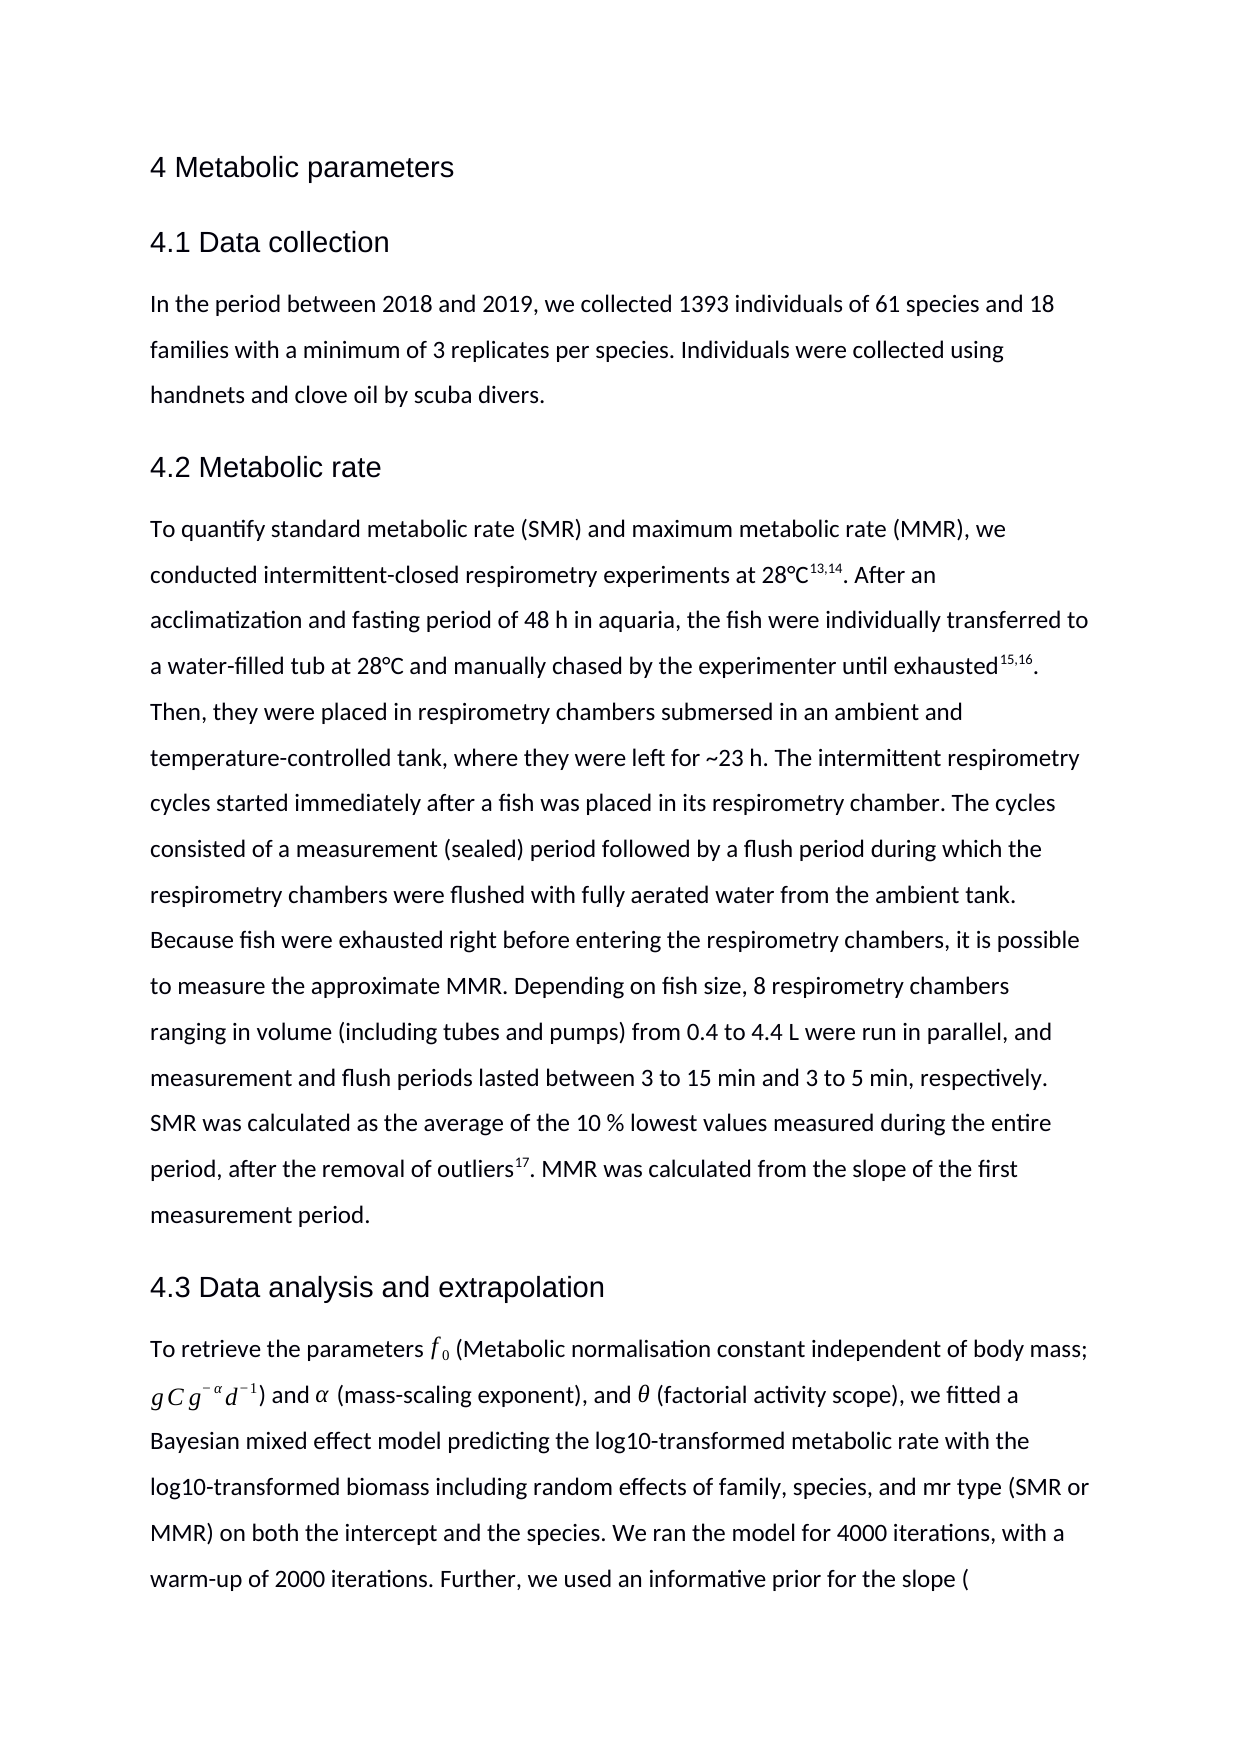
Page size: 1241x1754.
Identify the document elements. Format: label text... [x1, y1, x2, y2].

subtitle 4 Metabolic parameters [150, 150, 1090, 183]
text To quantify standard metabolic rate (SMR) and maximum metabolic rate (MMR), we conducted intermittent-closed respirometry experiments at 28°C13,14. After an acclimatization and fasting period of 48 h in aquaria, the fish were individually transferred to a water-filled tub at 28°C and manually chased by the experimenter until exhausted15,16. Then, they were placed in respirometry chambers submersed in an ambient and temperature-controlled tank, where they were left for ~23 h. The intermittent respirometry cycles started immediately after a fish was placed in its respirometry chamber. The cycles consisted of a measurement (sealed) period followed by a flush period during which the respirometry chambers were flushed with fully aerated water from the ambient tank. Because fish were exhausted right before entering the respirometry chambers, it is possible to measure the approximate MMR. Depending on fish size, 8 respirometry chambers ranging in volume (including tubes and pumps) from 0.4 to 4.4 L were run in parallel, and measurement and flush periods lasted between 3 to 15 min and 3 to 5 min, respectively. SMR was calculated as the average of the 10 % lowest values measured during the entire period, after the removal of outliers17. MMR was calculated from the slope of the first measurement period. [150, 513, 1090, 1229]
subtitle 4.1 Data collection [150, 225, 1090, 259]
subtitle 4.2 Metabolic rate [150, 450, 1090, 484]
text In the period between 2018 and 2019, we collected 1393 individuals of 61 species and 18 families with a minimum of 3 replicates per species. Individuals were collected using handnets and clove oil by scuba divers. [150, 288, 1090, 410]
subtitle 4.3 Data analysis and extrapolation [150, 1270, 1090, 1303]
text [150, 1333, 1090, 1593]
